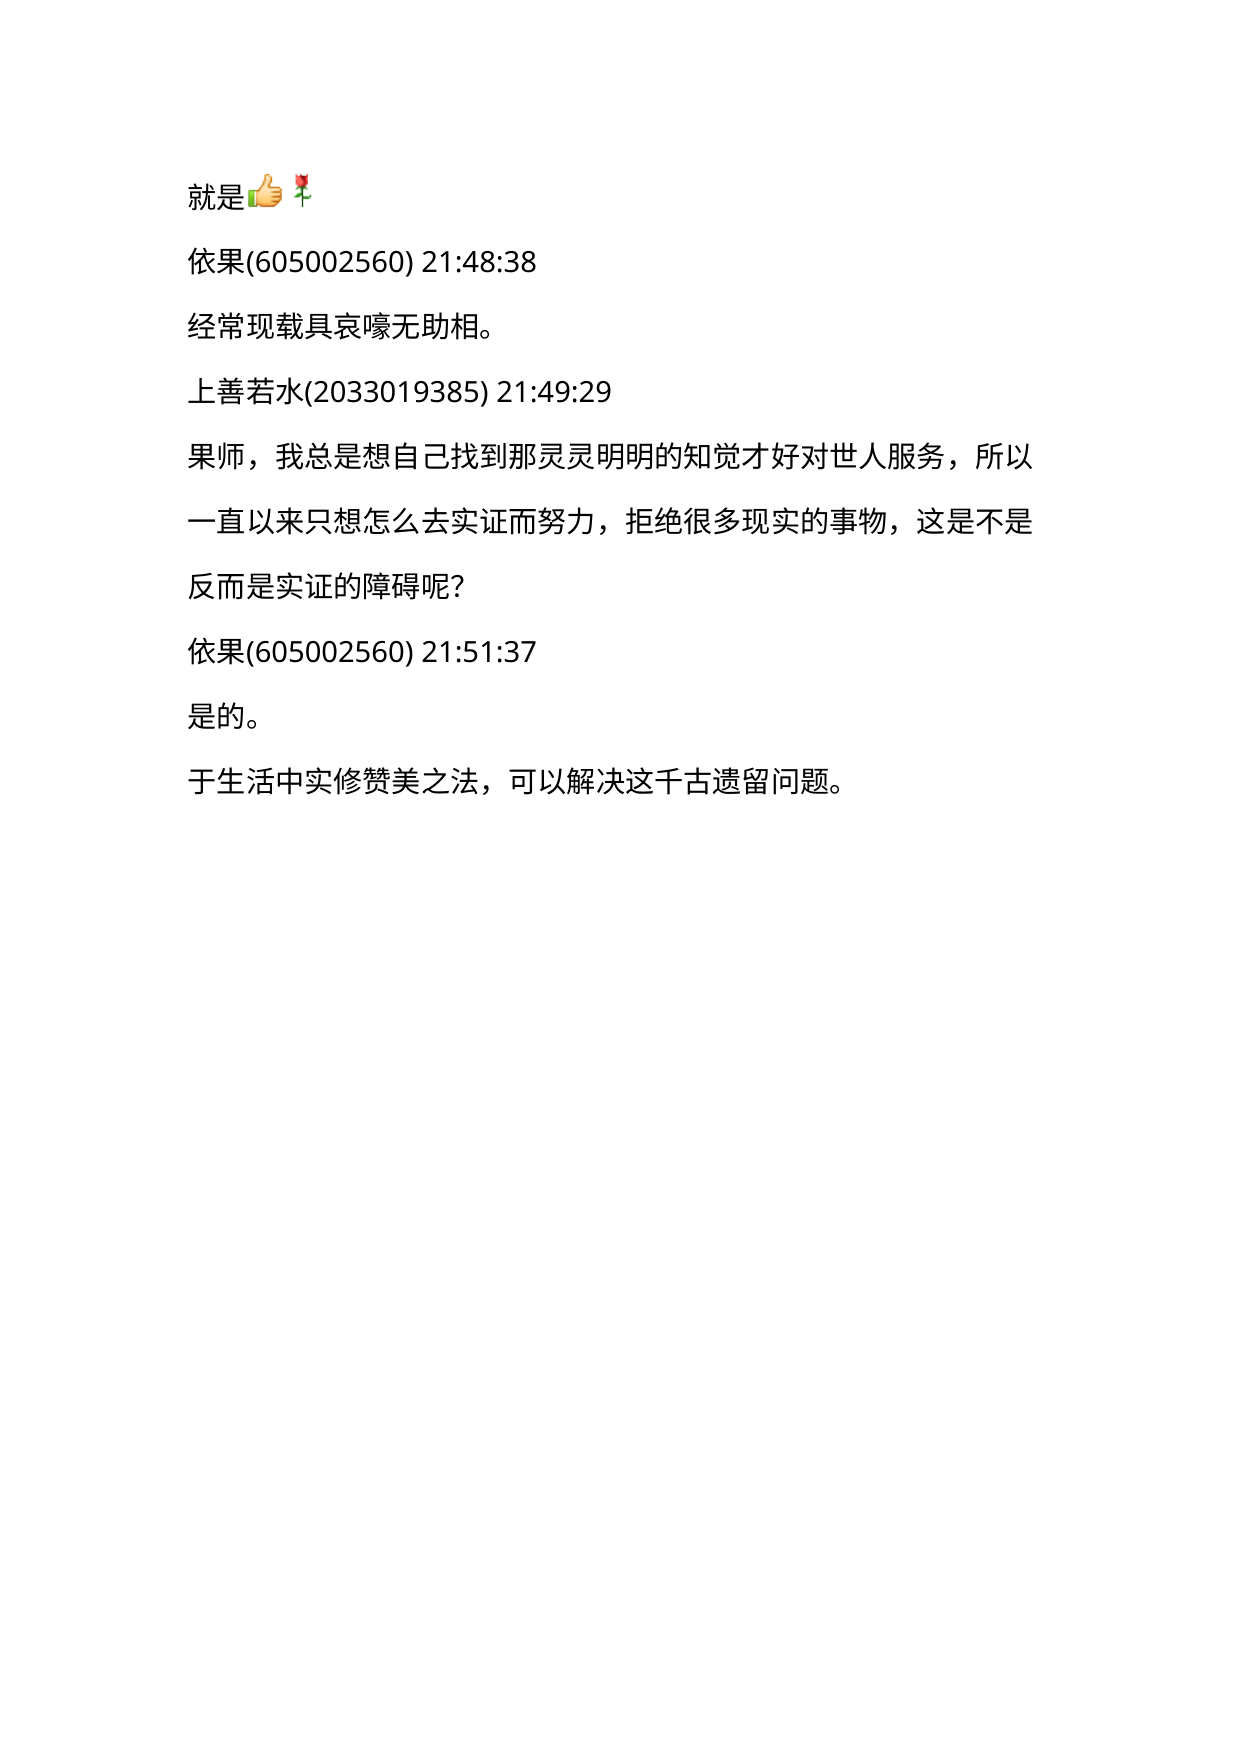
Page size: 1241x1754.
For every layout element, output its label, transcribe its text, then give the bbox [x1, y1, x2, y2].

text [187, 162, 1053, 747]
picture [245, 171, 321, 209]
text 于生活中实修赞美之法，可以解决这千古遗留问题。 [187, 747, 1053, 812]
